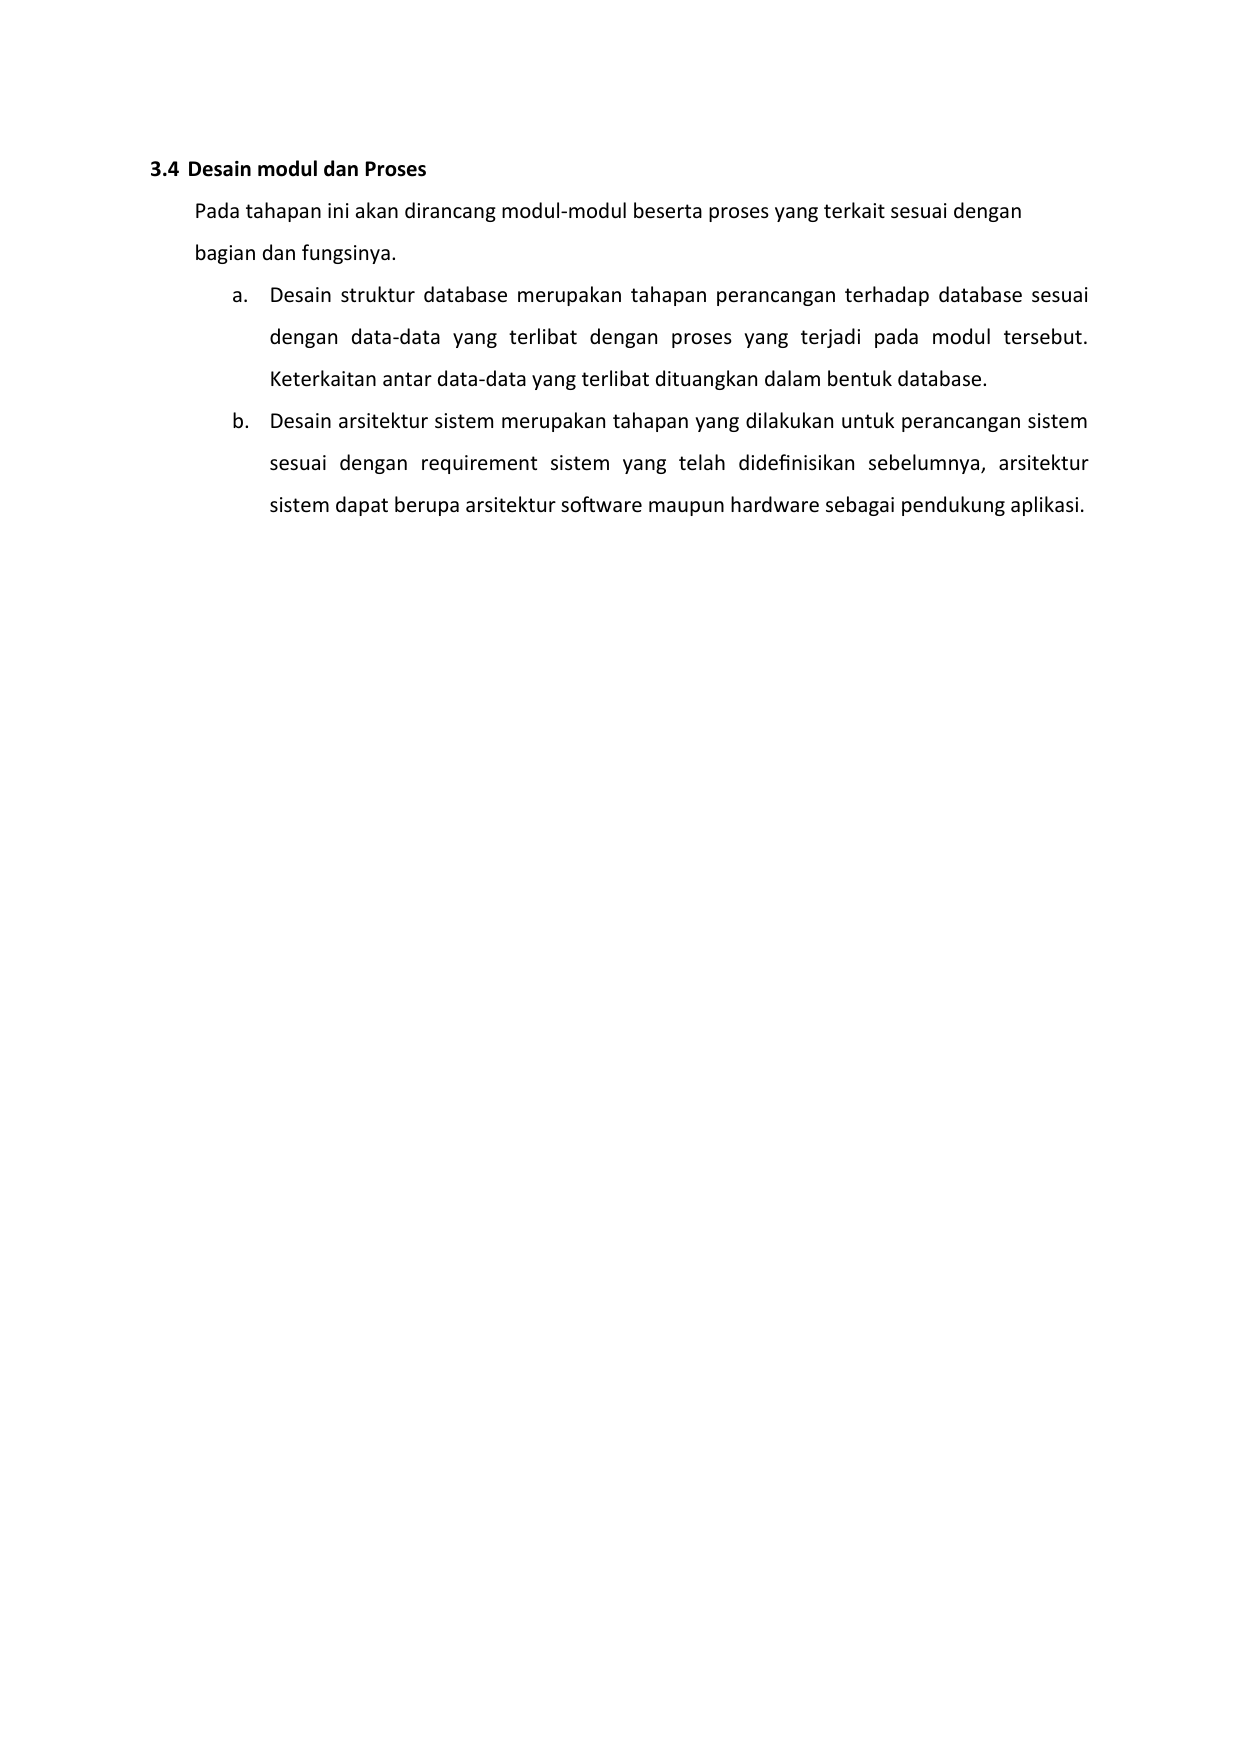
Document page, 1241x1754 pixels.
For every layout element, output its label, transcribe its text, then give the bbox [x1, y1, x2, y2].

list Desain struktur database merupakan tahapan perancangan terhadap database sesuai dengan data-data yang terlibat dengan proses yang terjadi pada modul tersebut. Keterkaitan antar data-data yang terlibat dituangkan dalam bentuk database. [232, 280, 1090, 392]
list Desain arsitektur sistem merupakan tahapan yang dilakukan untuk perancangan sistem sesuai dengan requirement sistem yang telah didefinisikan sebelumnya, arsitektur sistem dapat berupa arsitektur software maupun hardware sebagai pendukung aplikasi. [232, 406, 1090, 518]
list Pada tahapan ini akan dirancang modul-modul beserta proses yang terkait sesuai dengan bagian dan fungsinya. [194, 196, 1090, 266]
subtitle 3.4 Desain modul dan Proses [150, 154, 1090, 182]
